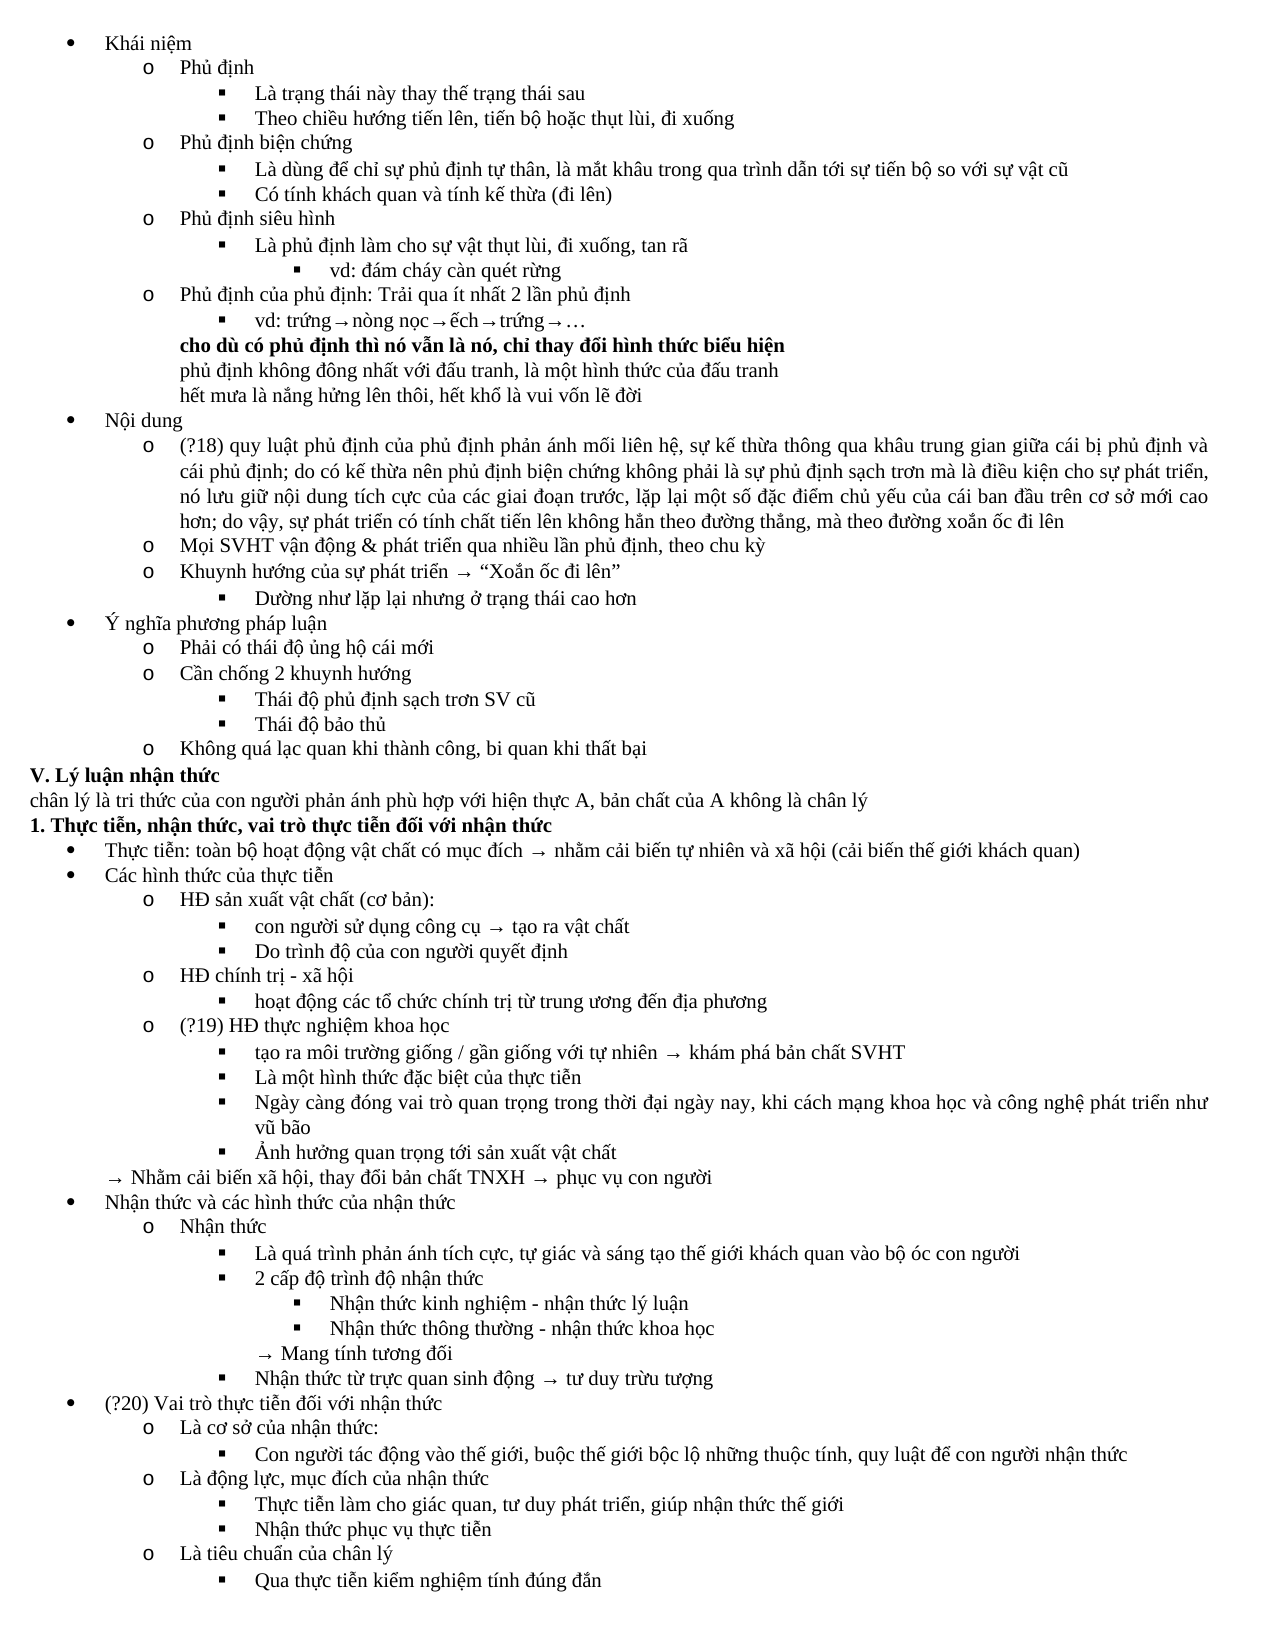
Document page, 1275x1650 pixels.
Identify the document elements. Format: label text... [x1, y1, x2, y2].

list Ảnh hưởng quan trọng tới sản xuất vật chất [217, 1139, 1211, 1164]
list Nhận thức [142, 1214, 1211, 1240]
list Nội dung [67, 407, 1211, 432]
list Dường như lặp lại nhưng ở trạng thái cao hơn [217, 585, 1211, 610]
list Có tính khách quan và tính kế thừa (đi lên) [217, 181, 1211, 206]
list vd: đám cháy càn quét rừng [292, 257, 1211, 282]
list HĐ sản xuất vật chất (cơ bản): [142, 887, 1211, 913]
text cho dù có phủ định thì nó vẫn là nó, chỉ thay đổi hình thức biểu hiện [179, 332, 1211, 357]
list Mọi SVHT vận động & phát triển qua nhiều lần phủ định, theo chu kỳ [142, 533, 1211, 559]
list Ý nghĩa phương pháp luận [67, 610, 1211, 635]
list Nhận thức và các hình thức của nhận thức [67, 1189, 1211, 1214]
list Nhận thức phục vụ thực tiễn [217, 1516, 1211, 1541]
list 2 cấp độ trình độ nhận thức [217, 1265, 1211, 1290]
list Là phủ định làm cho sự vật thụt lùi, đi xuống, tan rã [217, 232, 1211, 257]
list HĐ chính trị - xã hội [142, 963, 1211, 988]
list Theo chiều hướng tiến lên, tiến bộ hoặc thụt lùi, đi xuống [217, 105, 1211, 130]
list Phủ định biện chứng [142, 130, 1211, 156]
list Thực tiễn làm cho giác quan, tư duy phát triển, giúp nhận thức thế giới [217, 1491, 1211, 1516]
list (?20) Vai trò thực tiễn đối với nhận thức [67, 1390, 1211, 1415]
list Là động lực, mục đích của nhận thức [142, 1466, 1211, 1491]
list Là một hình thức đặc biệt của thực tiễn [217, 1064, 1211, 1089]
list (?18) quy luật phủ định của phủ định phản ánh mối liên hệ, sự kế thừa thông qua khâu trung gian giữa cái bị phủ định và cái phủ định; do có kế thừa nên phủ định biện chứng không phải là sự phủ định sạch trơn mà là điều kiện cho sự phát triển, nó lưu giữ nội dung tích cực của các giai đoạn trước, lặp lại một số đặc điểm chủ yếu của cái ban đầu trên cơ sở mới cao hơn; do vậy, sự phát triển có tính chất tiến lên không hẳn theo đường thẳng, mà theo đường xoắn ốc đi lên [142, 432, 1211, 533]
list Nhận thức kinh nghiệm - nhận thức lý luận [292, 1290, 1211, 1315]
list vd: trứng→nòng nọc→ếch→trứng→… [217, 307, 1211, 332]
list Các hình thức của thực tiễn [67, 862, 1211, 887]
list Nhận thức từ trực quan sinh động → tư duy trừu tượng [217, 1365, 1211, 1390]
text 1. Thực tiễn, nhận thức, vai trò thực tiễn đối với nhận thức [29, 812, 1211, 837]
list Phải có thái độ ủng hộ cái mới [142, 635, 1211, 660]
text V. Lý luận nhận thức [29, 762, 1211, 787]
list Thái độ phủ định sạch trơn SV cũ [217, 686, 1211, 711]
list Là tiêu chuẩn của chân lý [142, 1541, 1211, 1567]
list Do trình độ của con người quyết định [217, 938, 1211, 963]
list Là cơ sở của nhận thức: [142, 1415, 1211, 1441]
list hoạt động các tổ chức chính trị từ trung ương đến địa phương [217, 988, 1211, 1013]
list Thái độ bảo thủ [217, 711, 1211, 736]
list Khái niệm [67, 29, 1211, 54]
list Phủ định [142, 54, 1211, 80]
list Là trạng thái này thay thế trạng thái sau [217, 80, 1211, 105]
list con người sử dụng công cụ → tạo ra vật chất [217, 913, 1211, 938]
list Ngày càng đóng vai trò quan trọng trong thời đại ngày nay, khi cách mạng khoa học và công nghệ phát triển như vũ bão [217, 1089, 1211, 1139]
text → Mang tính tương đối [254, 1340, 1211, 1365]
text → Nhằm cải biến xã hội, thay đổi bản chất TNXH → phục vụ con người [104, 1164, 1211, 1189]
list Là quá trình phản ánh tích cực, tự giác và sáng tạo thế giới khách quan vào bộ óc con người [217, 1240, 1211, 1265]
list Con người tác động vào thế giới, buộc thế giới bộc lộ những thuộc tính, quy luật để con người nhận thức [217, 1441, 1211, 1466]
list Phủ định của phủ định: Trải qua ít nhất 2 lần phủ định [142, 282, 1211, 307]
list tạo ra môi trường giống / gần giống với tự nhiên → khám phá bản chất SVHT [217, 1039, 1211, 1064]
text chân lý là tri thức của con người phản ánh phù hợp với hiện thực A, bản chất của A không là chân lý [29, 787, 1211, 812]
list Qua thực tiễn kiểm nghiệm tính đúng đắn [217, 1567, 1211, 1592]
list Không quá lạc quan khi thành công, bi quan khi thất bại [142, 736, 1211, 762]
list (?19) HĐ thực nghiệm khoa học [142, 1013, 1211, 1039]
list Cần chống 2 khuynh hướng [142, 660, 1211, 686]
text phủ định không đông nhất với đấu tranh, là một hình thức của đấu tranh [179, 357, 1211, 382]
text hết mưa là nắng hửng lên thôi, hết khổ là vui vốn lẽ đời [179, 382, 1211, 407]
list Phủ định siêu hình [142, 206, 1211, 232]
list Thực tiễn: toàn bộ hoạt động vật chất có mục đích → nhằm cải biến tự nhiên và xã hội (cải biến thế giới khách quan) [67, 837, 1211, 862]
list Khuynh hướng của sự phát triển → “Xoắn ốc đi lên” [142, 559, 1211, 585]
list Là dùng để chỉ sự phủ định tự thân, là mắt khâu trong qua trình dẫn tới sự tiến bộ so với sự vật cũ [217, 156, 1211, 181]
list Nhận thức thông thường - nhận thức khoa học [292, 1315, 1211, 1340]
